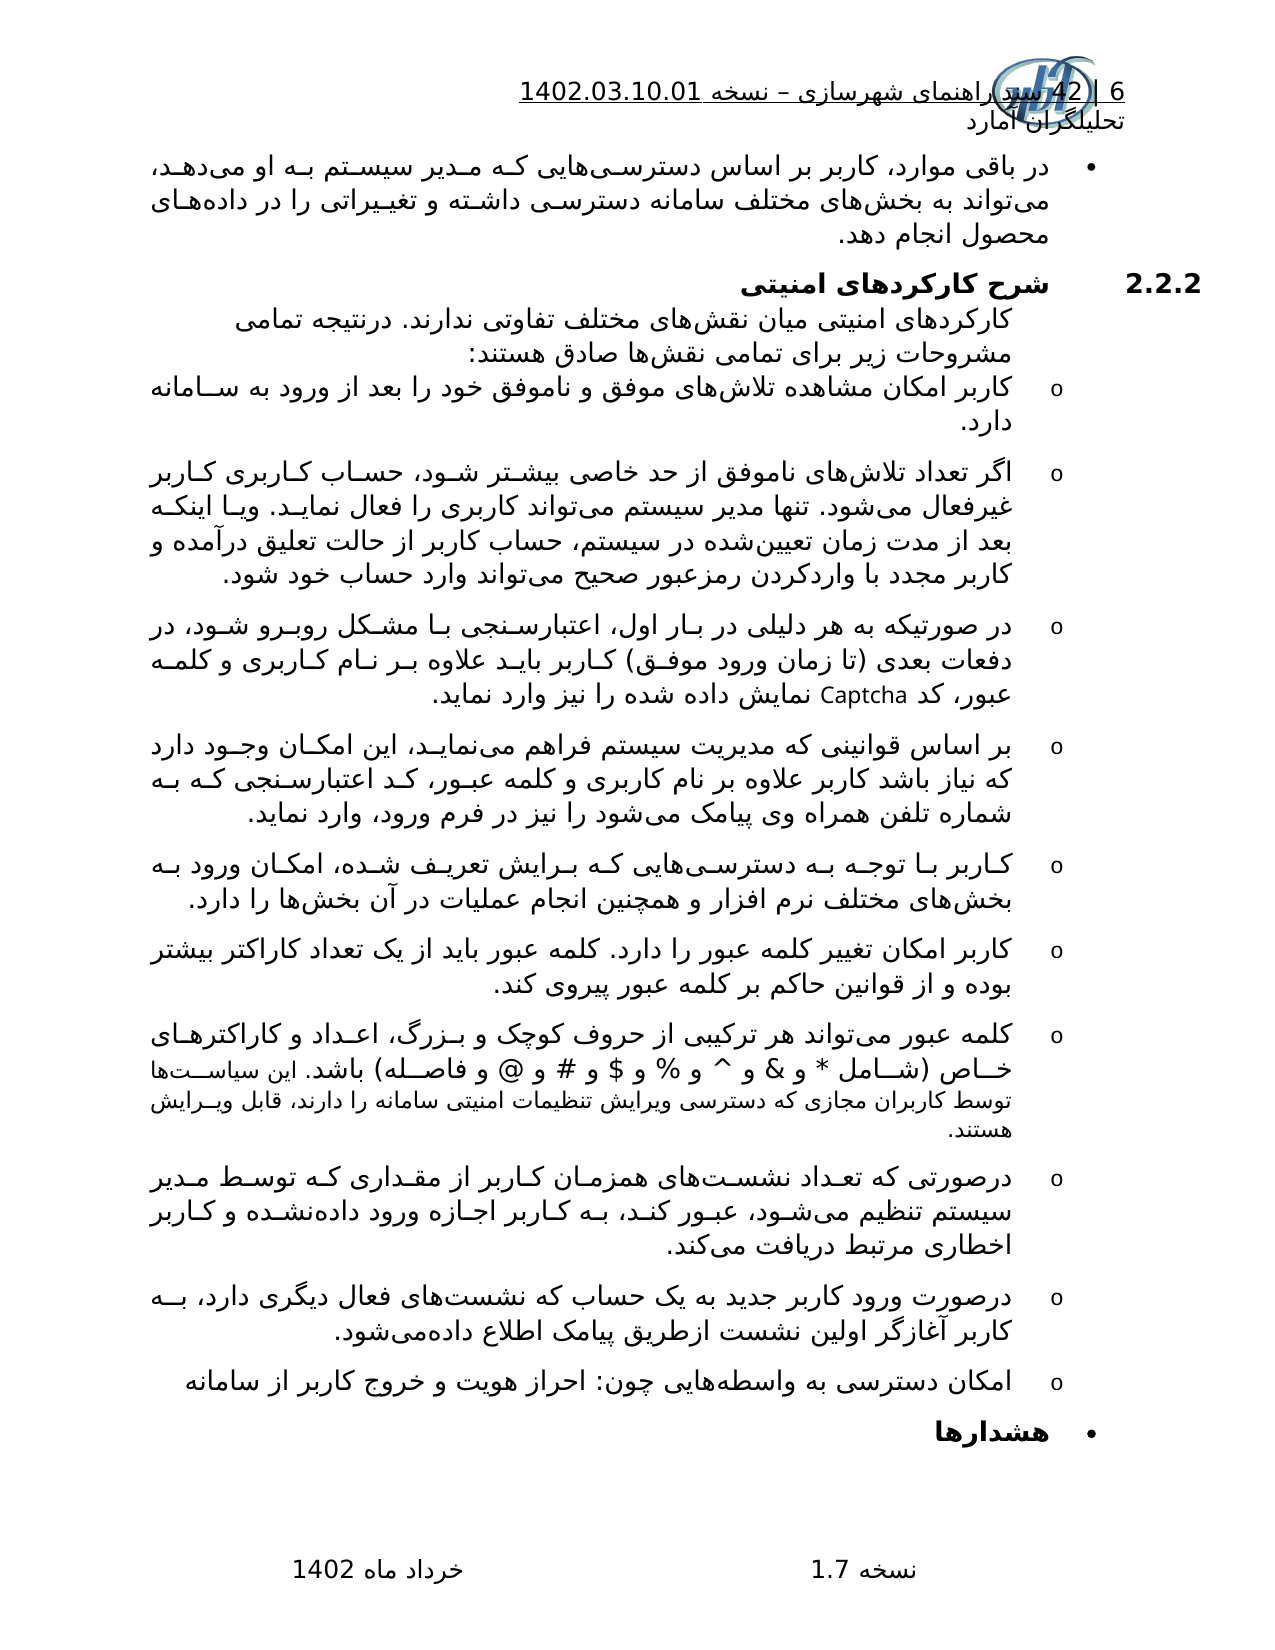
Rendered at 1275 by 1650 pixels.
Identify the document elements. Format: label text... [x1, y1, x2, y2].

list کاربر با توجه به دسترسی‌هایی که برایش تعریف شده، امکان ورود به بخش‌های مختلف نرم افزار و همچنین انجام عملیات در آن بخش‌ها را دارد. [150, 848, 1050, 914]
list در باقی موارد، کاربر بر اساس دسترسی‌هایی که مدیر سیستم به او می‌دهد، می‌تواند به بخش‌های مختلف سامانه دسترسی داشته و تغییراتی را در داده‌های محصول انجام دهد. [150, 150, 1087, 250]
list درصورتی که تعداد نشست‌های همزمان کاربر از مقداری که توسط مدیر سیستم تنظیم می‌شود، عبور کند، به کاربر اجازه ورود داده‌نشده و کاربر اخطاری مرتبط دریافت می‌کند. [150, 1161, 1050, 1261]
list کارکردهای امنیتی میان نقش‌های مختلف تفاوتی ندارند. درنتیجه تمامی مشروحات زیر برای تمامی نقش‌ها صادق هستند: [150, 303, 1012, 368]
subtitle شرح کارکردهای امنیتی [150, 269, 1125, 300]
list امکان دسترسی به واسطه‌هایی چون: احراز هویت و خروج کاربر از سامانه [150, 1366, 1050, 1398]
list بر اساس قوانینی که مدیریت سیستم فراهم می‌نماید، این امکان وجود دارد که نیاز باشد کاربر علاوه بر نام کاربری و کلمه عبور، کد اعتبارسنجی که به شماره تلفن همراه وی پیامک می‌شود را نیز در فرم ورود، وارد نماید. [150, 729, 1050, 829]
list کلمه عبور می‌تواند هر ترکیبی از حروف کوچک و بزرگ، اعداد و کاراکترهای خاص (شامل * و & و ^ و % و $ و # و @ و فاصله) باشد. این سیاست‌ها توسط کاربران مجازی که دسترسی ویرایش تنظیمات امنیتی سامانه را دارند، قابل ویرایش هستند. [150, 1019, 1050, 1142]
list کاربر امکان مشاهده تلاش‌های موفق و ناموفق خود را بعد از ورود به سامانه دارد. [150, 371, 1050, 437]
list هشدارها [150, 1417, 1087, 1448]
list کاربر امکان تغییر کلمه عبور را دارد. کلمه عبور باید از یک تعداد کاراکتر بیشتر بوده و از قوانین حاکم بر کلمه عبور پیروی کند. [150, 934, 1050, 1000]
picture [977, 103, 1109, 146]
list اگر تعداد تلاش‌های ناموفق از حد خاصی بیشتر شود، حساب کاربری کاربر غیرفعال می‌شود. تنها مدیر سیستم می‌تواند کاربری را فعال نماید. ویا اینکه بعد از مدت زمان تعیین‌شده در سیستم، حساب کاربر از حالت تعلیق درآمده و کاربر مجدد با واردکردن رمزعبور صحیح می‌تواند وارد حساب خود شود. [150, 456, 1050, 590]
list درصورت ورود کاربر جدید به یک حساب که نشست‌های فعال دیگری دارد، به کاربر آغازگر اولین نشست ازطریق پیامک اطلاع داده‌می‌شود. [150, 1280, 1050, 1346]
picture [977, 26, 1109, 102]
list در صورتیکه به هر دلیلی در بار اول، اعتبارسنجی با مشکل روبرو شود، در دفعات بعدی (تا زمان ورود موفق) کاربر باید علاوه بر نام کاربری و کلمه عبور، کد Captcha نمایش داده شده را نیز وارد نماید. [150, 609, 1050, 710]
